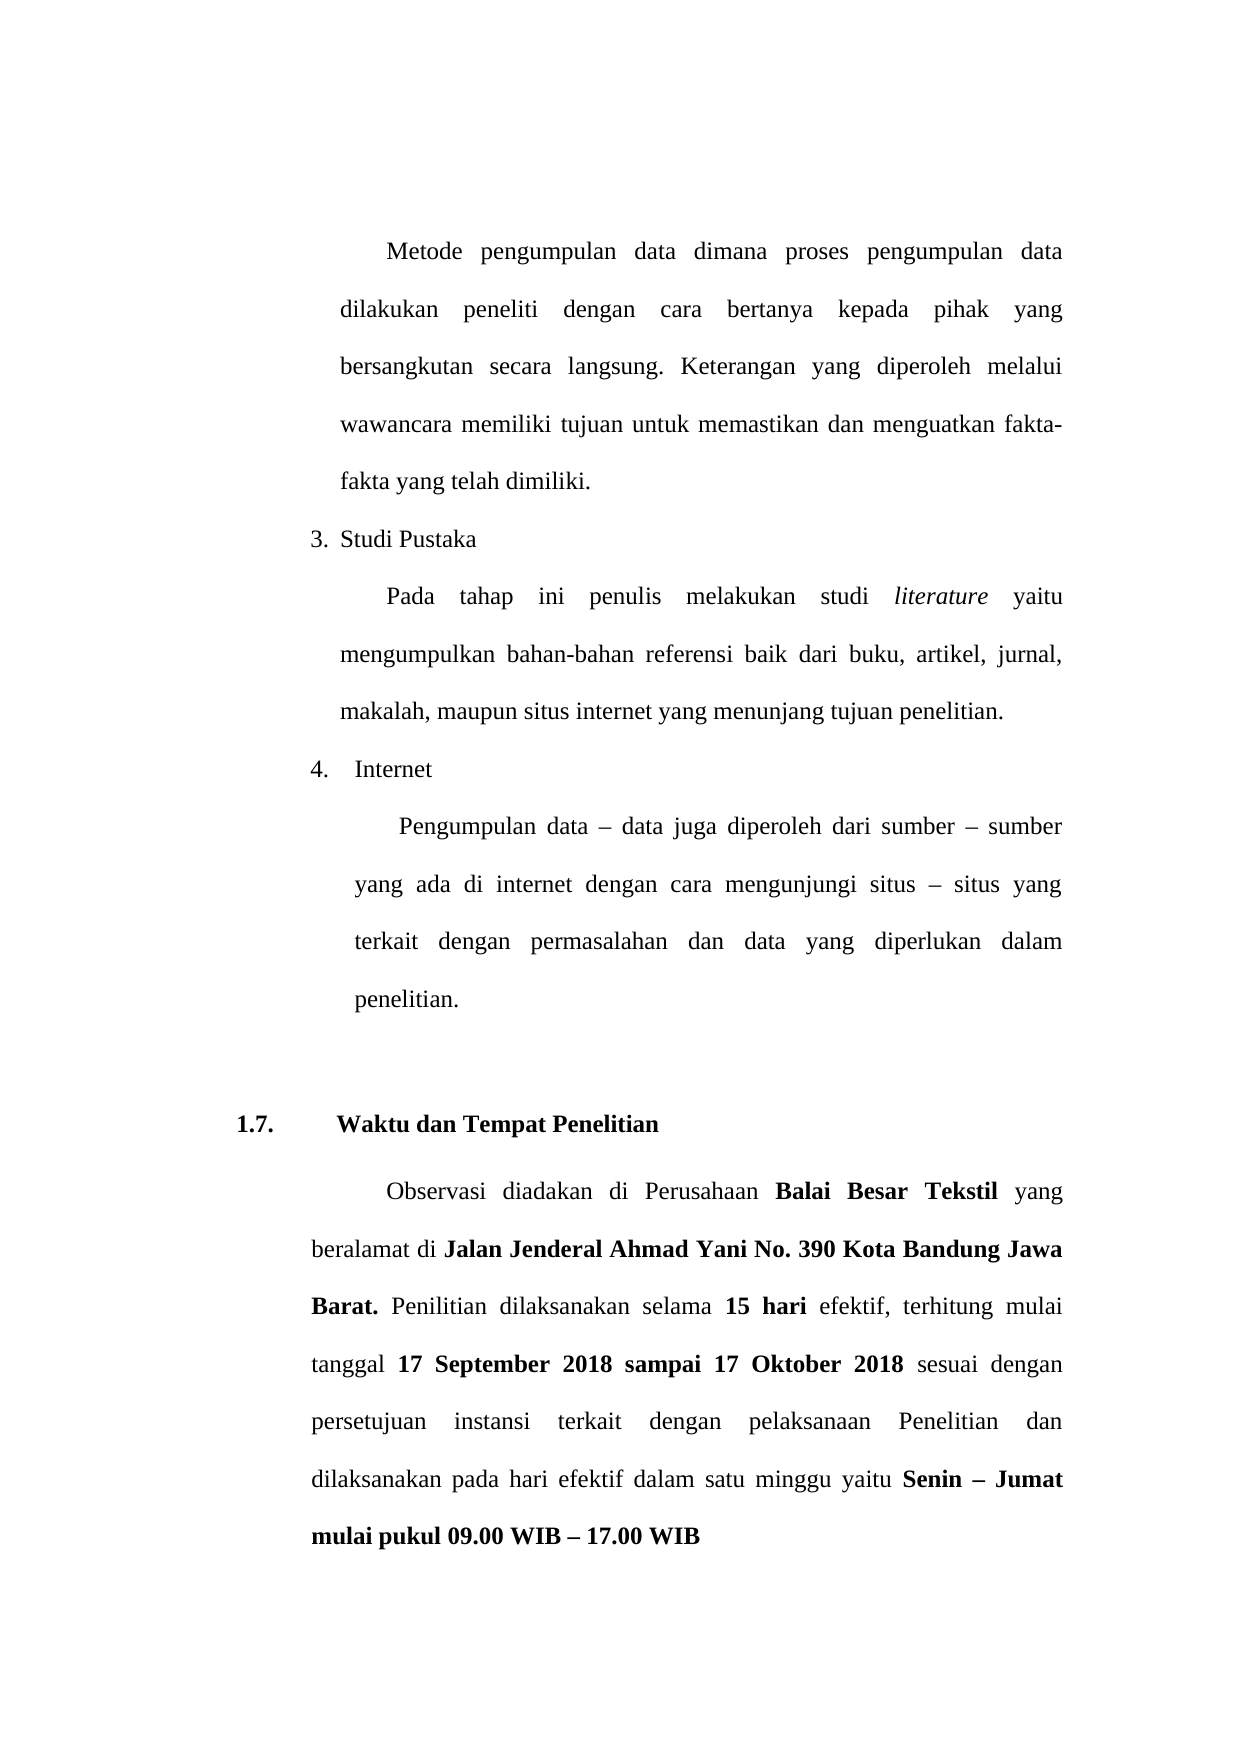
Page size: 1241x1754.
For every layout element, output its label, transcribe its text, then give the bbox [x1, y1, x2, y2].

list Studi Pustaka [310, 524, 1063, 552]
list Waktu dan Tempat Penelitian [236, 1109, 1063, 1137]
list Pengumpulan data – data juga diperoleh dari sumber – sumber yang ada di internet dengan cara mengunjungi situs – situs yang terkait dengan permasalahan dan data yang diperlukan dalam penelitian. [354, 811, 1063, 1012]
list Metode pengumpulan data dimana proses pengumpulan data dilakukan peneliti dengan cara bertanya kepada pihak yang bersangkutan secara langsung. Keterangan yang diperoleh melalui wawancara memiliki tujuan untuk memastikan dan menguatkan fakta-fakta yang telah dimiliki. [340, 236, 1063, 495]
text Observasi diadakan di Perusahaan Balai Besar Tekstil yang beralamat di Jalan Jenderal Ahmad Yani No. 390 Kota Bandung Jawa Barat. Penilitian dilaksanakan selama 15 hari efektif, terhitung mulai tanggal 17 September 2018 sampai 17 Oktober 2018 sesuai dengan persetujuan instansi terkait dengan pelaksanaan Penelitian dan dilaksanakan pada hari efektif dalam satu minggu yaitu Senin – Jumat mulai pukul 09.00 WIB – 17.00 WIB [311, 1176, 1063, 1550]
list Internet [310, 754, 1063, 782]
list Pada tahap ini penulis melakukan studi literature yaitu mengumpulkan bahan-bahan referensi baik dari buku, artikel, jurnal, makalah, maupun situs internet yang menunjang tujuan penelitian. [340, 581, 1063, 725]
